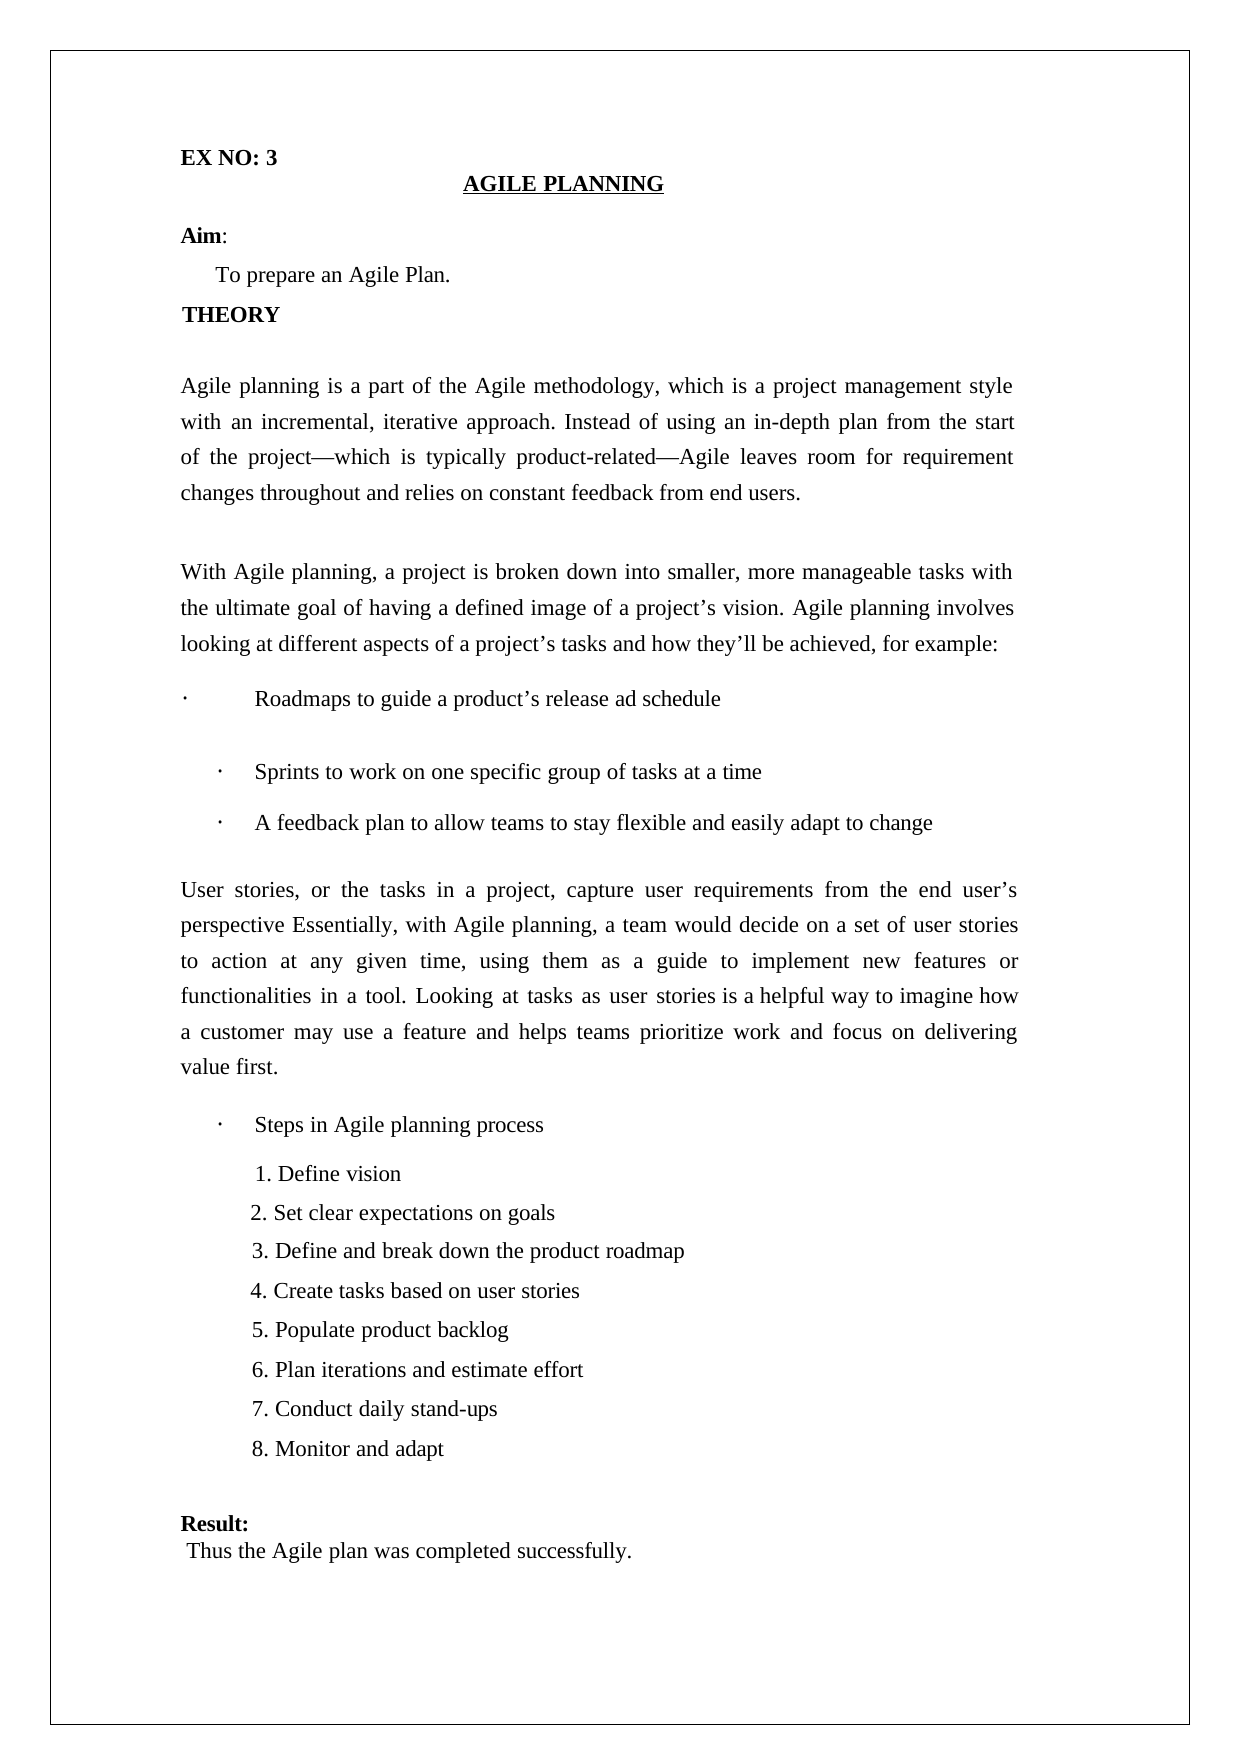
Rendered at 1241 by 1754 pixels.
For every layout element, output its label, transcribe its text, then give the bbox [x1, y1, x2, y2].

text User stories, or the tasks in a project, capture user requirements from the end user’s perspective Essentially, with Agile planning, a team would decide on a set of user stories to action at any given time, using them as a guide to implement new features or functionalities in a tool. Looking at tasks as user stories is a helpful way to imagine how a customer may use a feature and helps teams prioritize work and focus on delivering value first. [180, 876, 1019, 1080]
list Define vision [254, 1160, 1152, 1186]
text Agile planning is a part of the Agile methodology, which is a project management style with an incremental, iterative approach. Instead of using an in-depth plan from the start of the project—which is typically product-related—Agile leaves room for requirement changes throughout and relies on constant feedback from end users. [180, 372, 1014, 505]
subtitle THEORY [182, 301, 1152, 328]
list Steps in Agile planning process [217, 1108, 1152, 1139]
subtitle EX NO: 3 [180, 145, 1152, 171]
list Populate product backlog [252, 1316, 1152, 1343]
list A feedback plan to allow teams to stay flexible and easily adapt to change [217, 806, 1152, 837]
text AGILE PLANNING [135, 171, 992, 197]
subtitle Result: [180, 1511, 1152, 1537]
list Create tasks based on user stories [250, 1277, 1152, 1303]
list Sprints to work on one specific group of tasks at a time [217, 755, 1152, 786]
text To prepare an Agile Plan. [215, 261, 1152, 288]
text Thus the Agile plan was completed successfully. [186, 1537, 1152, 1563]
list Roadmaps to guide a product’s release ad schedule [182, 682, 1152, 713]
list Monitor and adapt [252, 1434, 1152, 1461]
text With Agile planning, a project is broken down into smaller, more manageable tasks with the ultimate goal of having a defined image of a project’s vision. Agile planning involves looking at different aspects of a project’s tasks and how they’ll be achieved, for example: [180, 558, 1014, 657]
list Plan iterations and estimate effort [252, 1356, 1152, 1382]
list Conduct daily stand-ups [252, 1395, 1152, 1421]
list Define and break down the product roadmap [252, 1238, 1152, 1264]
text Aim: [180, 222, 1152, 248]
list Set clear expectations on goals [250, 1198, 1152, 1225]
